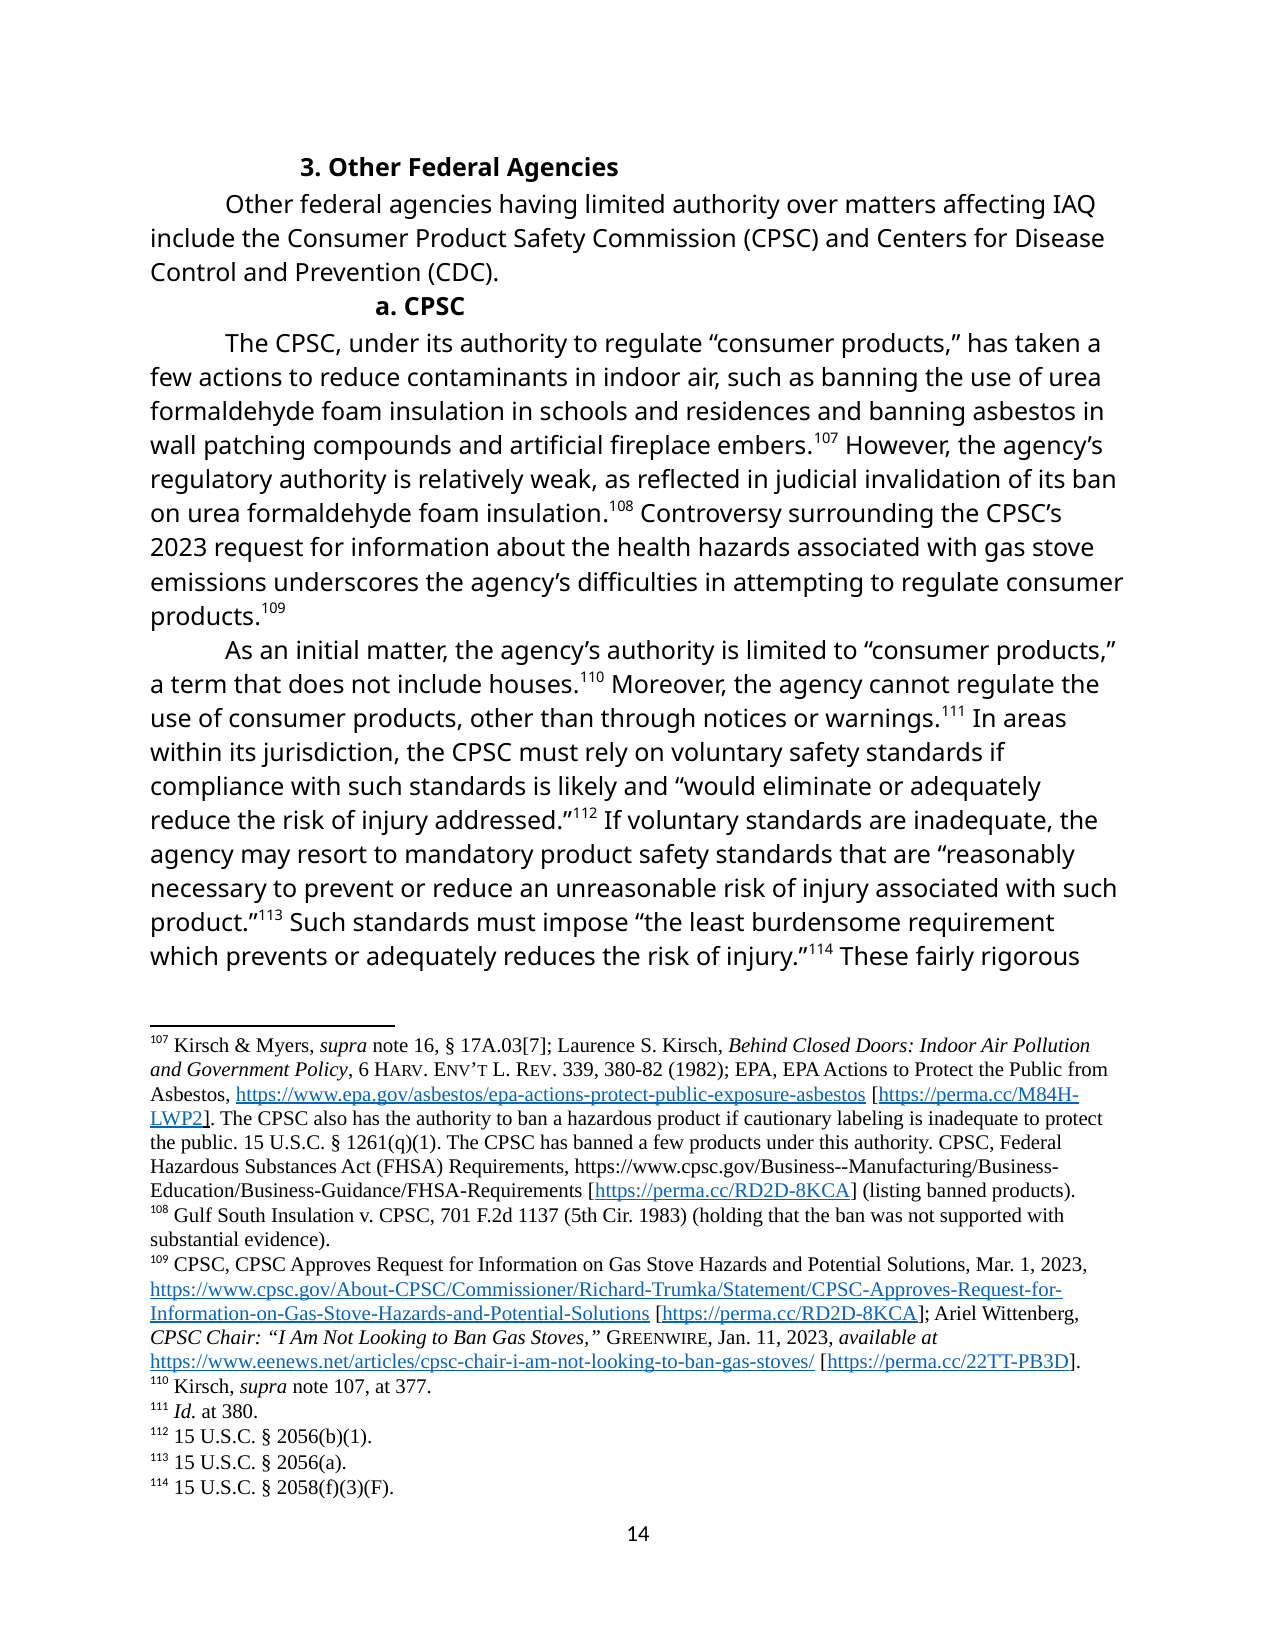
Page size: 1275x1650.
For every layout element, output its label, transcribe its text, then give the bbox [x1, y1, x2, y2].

text The CPSC, under its authority to regulate “consumer products,” has taken a few actions to reduce contaminants in indoor air, such as banning the use of urea formaldehyde foam insulation in schools and residences and banning asbestos in wall patching compounds and artificial fireplace embers. However, the agency’s regulatory authority is relatively weak, as reflected in judicial invalidation of its ban on urea formaldehyde foam insulation. Controversy surrounding the CPSC’s 2023 request for information about the health hazards associated with gas stove emissions underscores the agency’s difficulties in attempting to regulate consumer products. [150, 326, 1125, 632]
subtitle 3. Other Federal Agencies [150, 150, 1125, 184]
text Other federal agencies having limited authority over matters affecting IAQ include the Consumer Product Safety Commission (CPSC) and Centers for Disease Control and Prevention (CDC). [150, 187, 1125, 289]
text As an initial matter, the agency’s authority is limited to “consumer products,” a term that does not include houses. Moreover, the agency cannot regulate the use of consumer products, other than through notices or warnings. In areas within its jurisdiction, the CPSC must rely on voluntary safety standards if compliance with such standards is likely and “would eliminate or adequately reduce the risk of injury addressed.” If voluntary standards are inadequate, the agency may resort to mandatory product safety standards that are “reasonably necessary to prevent or reduce an unreasonable risk of injury associated with such product.” Such standards must impose “the least burdensome requirement which prevents or adequately reduces the risk of injury.” These fairly rigorous requirements can discourage the CPSC from issuing mandatory safety standards. [150, 632, 1125, 973]
subtitle a. CPSC [300, 289, 1125, 323]
